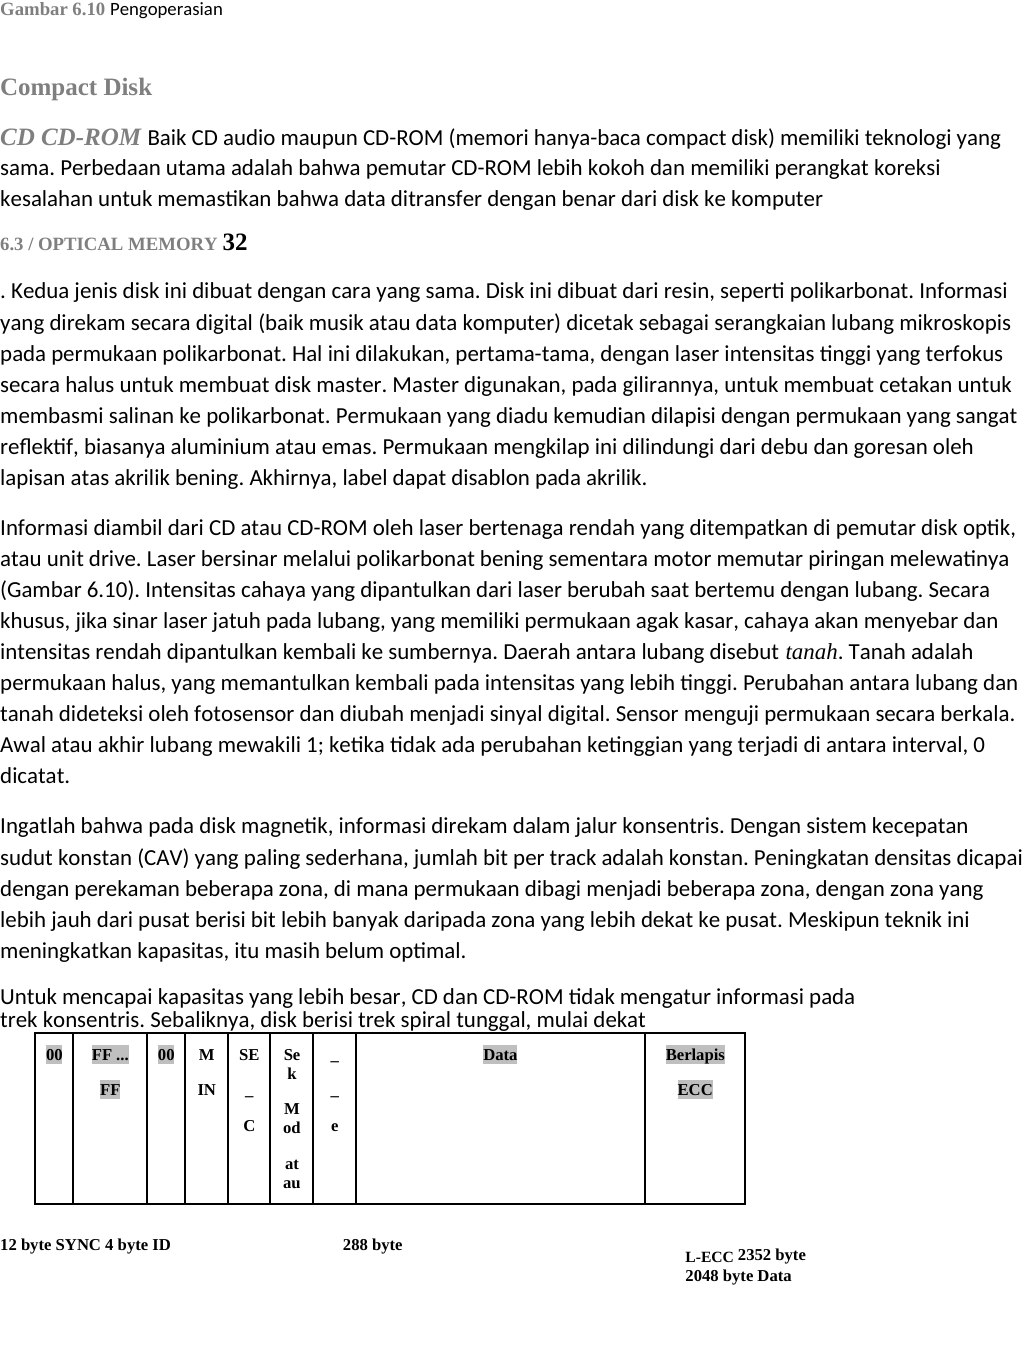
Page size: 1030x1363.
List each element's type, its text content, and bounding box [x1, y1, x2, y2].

table_header Data [357, 1034, 644, 1203]
text Compact Disk [0, 77, 1028, 101]
text Untuk mencapai kapasitas yang lebih besar, CD dan CD-ROM tidak mengatur informasi pada [0, 986, 1028, 1009]
text 12 byte SYNC 4 byte ID [0, 1235, 343, 1254]
table_header SE _ C [229, 1034, 269, 1203]
text L-ECC 2352 byte [685, 1235, 1028, 1266]
text trek konsentris. Sebaliknya, disk berisi trek spiral tunggal, mulai dekat [0, 1009, 1028, 1032]
table_header 00 [36, 1034, 72, 1203]
table_header Sek Mod atau [271, 1034, 312, 1203]
text . Kedua jenis disk ini dibuat dengan cara yang sama. Disk ini dibuat dari resin, seperti polikarbonat. Informasi yang direkam secara digital (baik musik atau data komputer) dicetak sebagai serangkaian lubang mikroskopis pada permukaan polikarbonat. Hal ini dilakukan, pertama-tama, dengan laser intensitas tinggi yang terfokus secara halus untuk membuat disk master. Master digunakan, pada gilirannya, untuk membuat cetakan untuk membasmi salinan ke polikarbonat. Permukaan yang diadu kemudian dilapisi dengan permukaan yang sangat reflektif, biasanya aluminium atau emas. Permukaan mengkilap ini dilindungi dari debu dan goresan oleh lapisan atas akrilik bening. Akhirnya, label dapat disablon pada akrilik. [0, 277, 1028, 491]
text Gambar 6.10 Pengoperasian [0, 0, 1028, 19]
table_header 00 [148, 1034, 184, 1203]
table_header _ _ e [314, 1034, 355, 1203]
text 288 byte [343, 1235, 685, 1254]
text CD CD-ROM Baik CD audio maupun CD-ROM (memori hanya-baca compact disk) memiliki teknologi yang sama. Perbedaan utama adalah bahwa pemutar CD-ROM lebih kokoh dan memiliki perangkat koreksi kesalahan untuk memastikan bahwa data ditransfer dengan benar dari disk ke komputer [0, 122, 1028, 212]
text Informasi diambil dari CD atau CD-ROM oleh laser bertenaga rendah yang ditempatkan di pemutar disk optik, atau unit drive. Laser bersinar melalui polikarbonat bening sementara motor memutar piringan melewatinya (Gambar 6.10). Intensitas cahaya yang dipantulkan dari laser berubah saat bertemu dengan lubang. Secara khusus, jika sinar laser jatuh pada lubang, yang memiliki permukaan agak kasar, cahaya akan menyebar dan intensitas rendah dipantulkan kembali ke sumbernya. Daerah antara lubang disebut tanah. Tanah adalah permukaan halus, yang memantulkan kembali pada intensitas yang lebih tinggi. Perubahan antara lubang dan tanah dideteksi oleh fotosensor dan diubah menjadi sinyal digital. Sensor menguji permukaan secara berkala. Awal atau akhir lubang mewakili 1; ketika tidak ada perubahan ketinggian yang terjadi di antara interval, 0 dicatat. [0, 513, 1028, 789]
table_header Berlapis ECC [646, 1034, 744, 1203]
text 6.3 / OPTICAL MEMORY 32 [0, 231, 1028, 255]
table_header M IN [186, 1034, 227, 1203]
text 2048 byte Data [685, 1266, 1028, 1285]
table_header FF ... FF [74, 1034, 146, 1203]
text Ingatlah bahwa pada disk magnetik, informasi direkam dalam jalur konsentris. Dengan sistem kecepatan sudut konstan (CAV) yang paling sederhana, jumlah bit per track adalah konstan. Peningkatan densitas dicapai dengan perekaman beberapa zona, di mana permukaan dibagi menjadi beberapa zona, dengan zona yang lebih jauh dari pusat berisi bit lebih banyak daripada zona yang lebih dekat ke pusat. Meskipun teknik ini meningkatkan kapasitas, itu masih belum optimal. [0, 812, 1028, 964]
